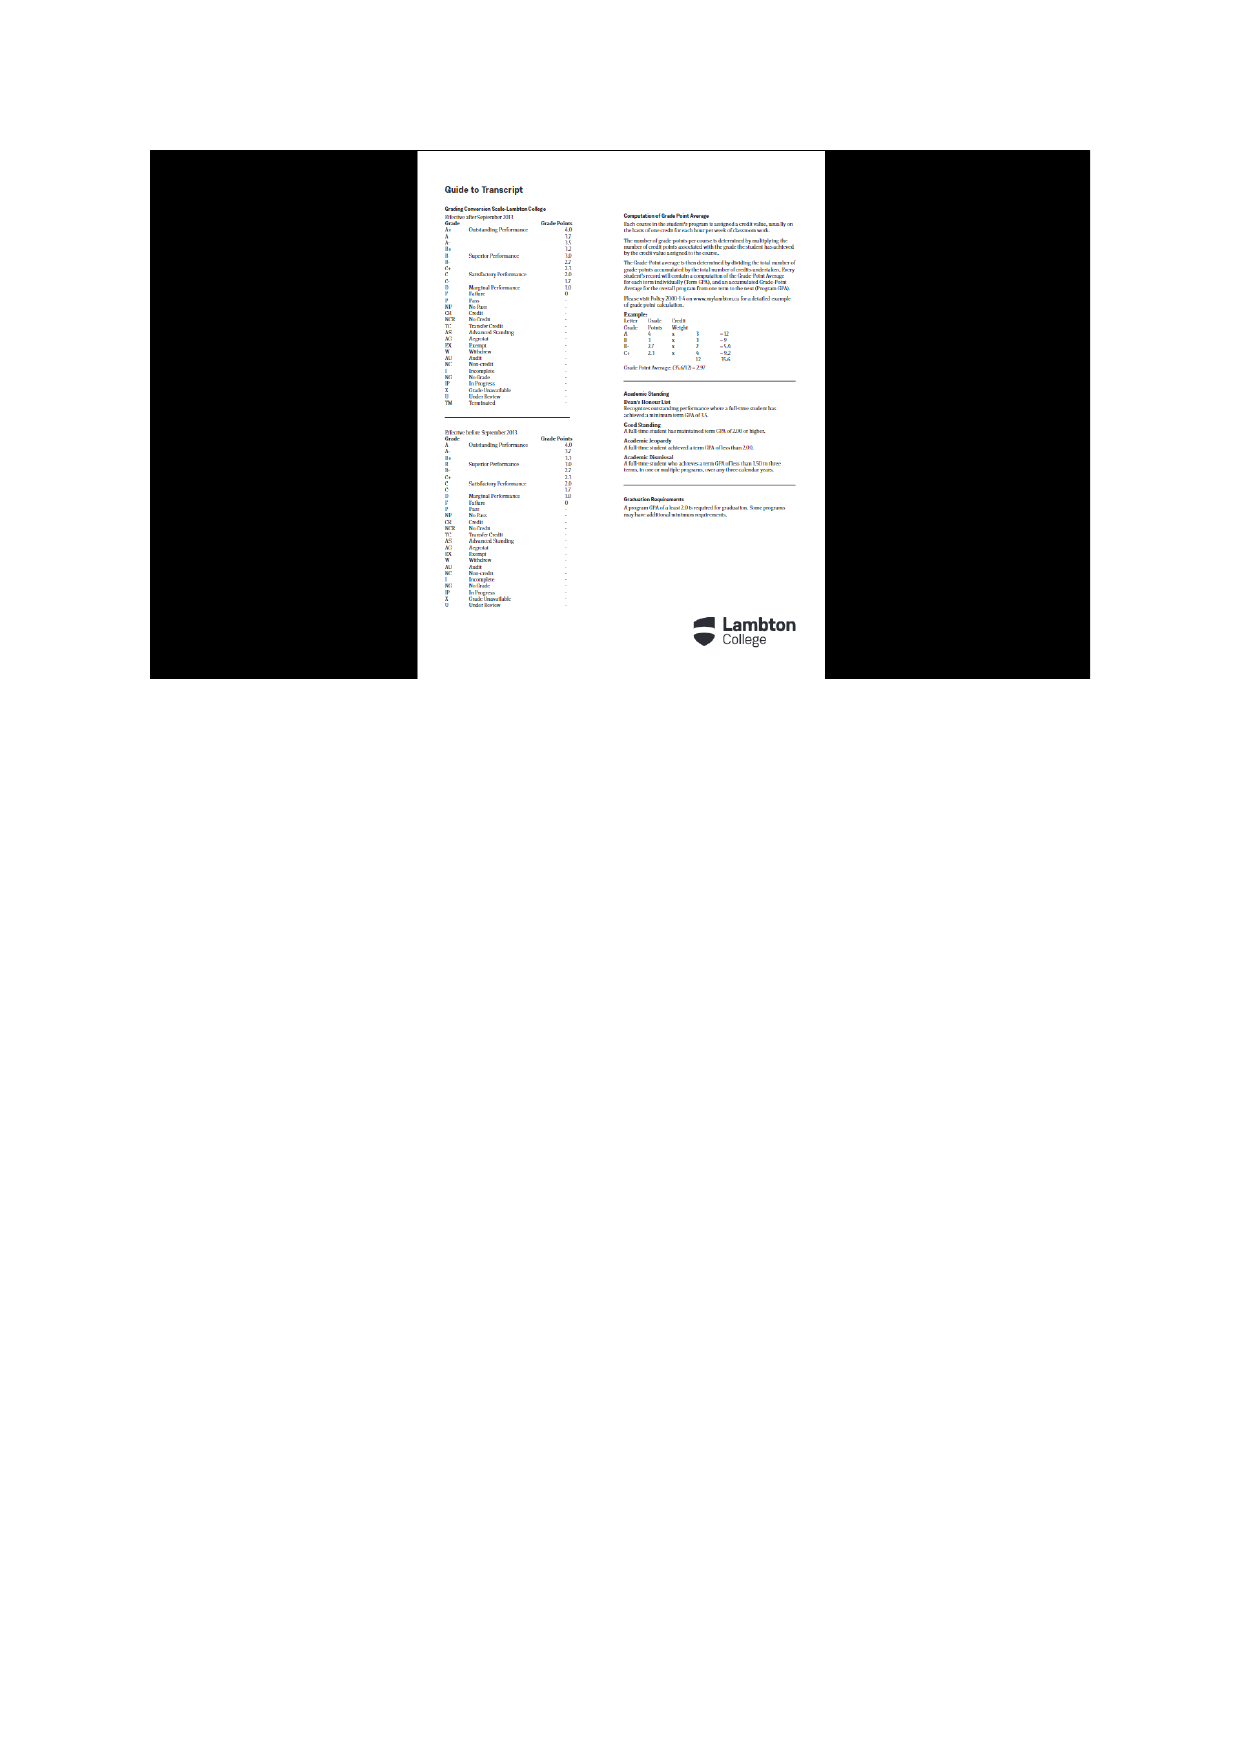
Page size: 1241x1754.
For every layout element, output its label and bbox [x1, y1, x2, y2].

picture [150, 150, 1091, 679]
